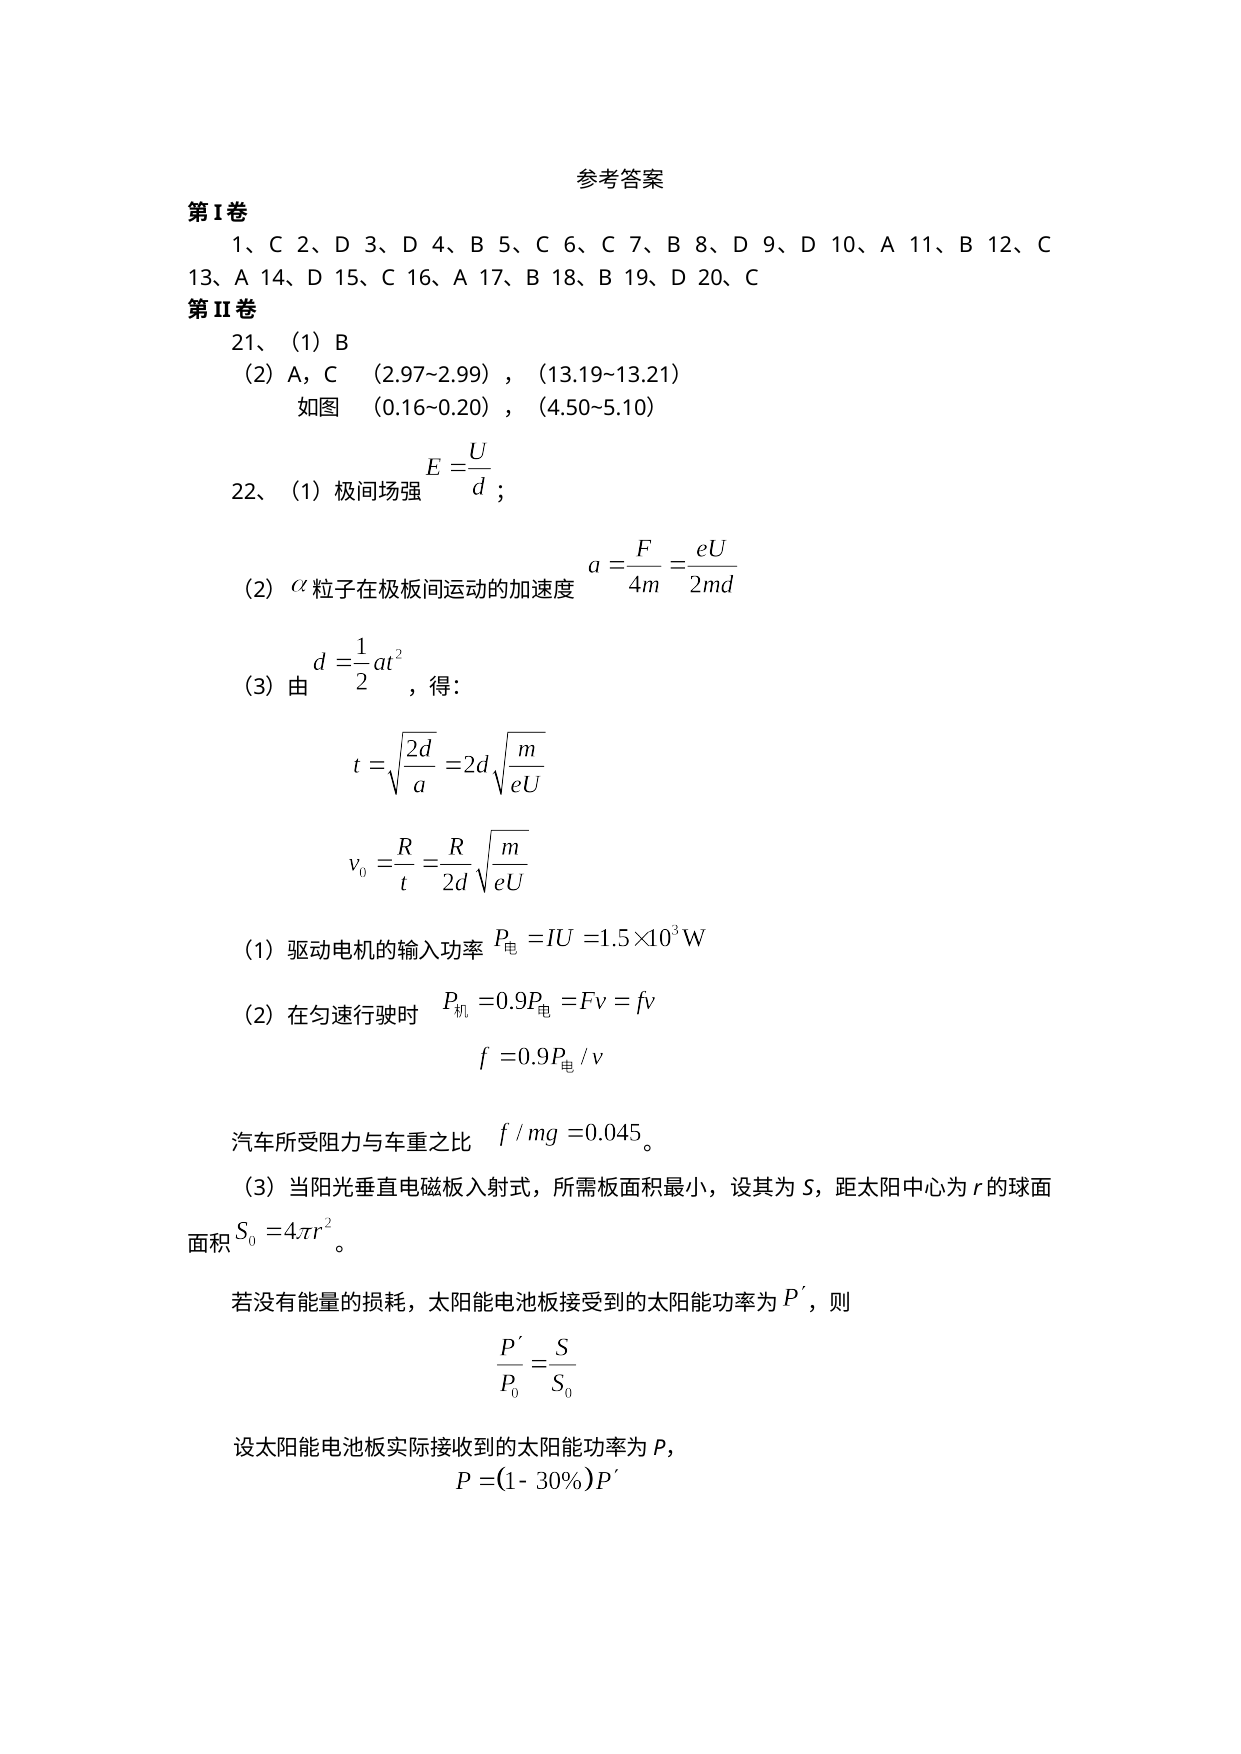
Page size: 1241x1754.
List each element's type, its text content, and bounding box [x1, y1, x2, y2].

text 若没有能量的损耗，太阳能电池板接受到的太阳能功率为，则 [187, 1267, 1053, 1332]
text 21、（1）B [187, 324, 1053, 357]
text 第I卷 [187, 194, 1053, 227]
text 第II卷 [187, 292, 1053, 324]
text （2）在匀速行驶时 [187, 974, 1053, 1039]
text 1、C 2、D 3、D 4、B 5、C 6、C 7、B 8、D 9、D 10、A 11、B 12、C 13、A 14、D 15、C 16、A 17、B 18、B 19、D 20、C [187, 227, 1053, 292]
text 参考答案 [187, 162, 1053, 194]
text （1）驱动电机的输入功率 [187, 909, 1053, 974]
text （2）A，C （2.97~2.99），（13.19~13.21） [187, 357, 1053, 389]
text （2）粒子在极板间运动的加速度 [187, 519, 1053, 617]
text 如图 （0.16~0.20），（4.50~5.10） [187, 389, 1053, 422]
text （3）由，得： [187, 617, 1053, 714]
text 设太阳能电池板实际接收到的太阳能功率为P， [187, 1429, 1053, 1462]
text 22、（1）极间场强； [187, 422, 1053, 519]
text （3）当阳光垂直电磁板入射式，所需板面积最小，设其为S，距太阳中心为r的球面面积。 [187, 1169, 1053, 1267]
text 汽车所受阻力与车重之比 。 [187, 1104, 1053, 1169]
